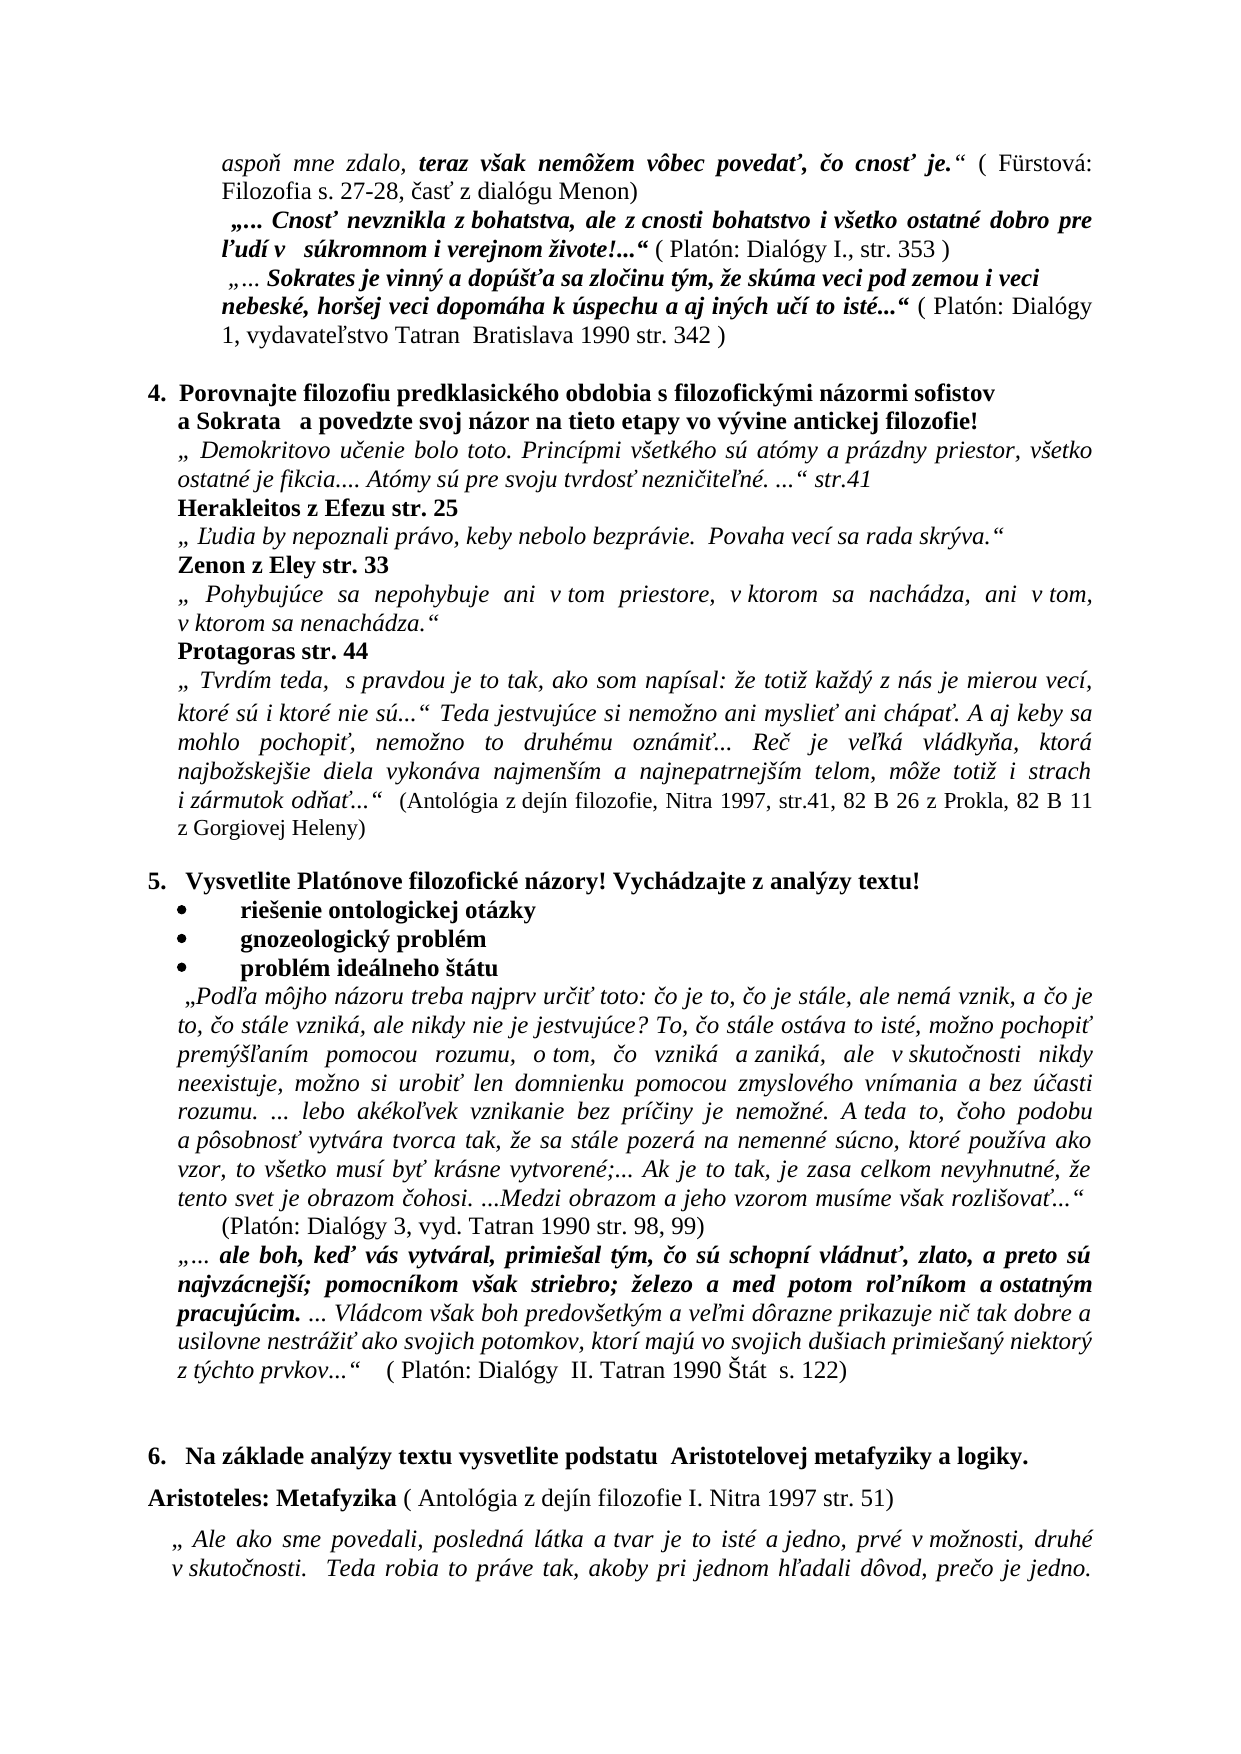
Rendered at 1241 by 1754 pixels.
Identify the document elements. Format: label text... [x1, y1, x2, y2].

list riešenie ontologickej otázky [177, 895, 1093, 924]
text Aristoteles: Metafyzika ( Antológia z dejín filozofie I. Nitra 1997 str. 51) [148, 1483, 1093, 1511]
text „Podľa môjho názoru treba najprv určiť toto: čo je to, čo je stále, ale nemá vznik, a čo je to, čo stále vzniká, ale nikdy nie je jestvujúce? To, čo stále ostáva to isté, možno pochopiť premýšľaním pomocou rozumu, o tom, čo vzniká a zaniká, ale v skutočnosti nikdy neexistuje, možno si urobiť len domnienku pomocou zmyslového vnímania a bez účasti rozumu. ... lebo akékoľvek vznikanie bez príčiny je nemožné. A teda to, čoho podobu a pôsobnosť vytvára tvorca tak, že sa stále pozerá na nemenné súcno, ktoré používa ako vzor, to všetko musí byť krásne vytvorené;... Ak je to tak, je zasa celkom nevyhnutné, že tento svet je obrazom čohosi. ...Medzi obrazom a jeho vzorom musíme však rozlišovať...“ (Platón: Dialógy 3, vyd. Tatran 1990 str. 98, 99) [177, 981, 1093, 1240]
text Zenon z Eley str. 33 [148, 550, 1093, 579]
text nebeské, horšej veci dopomáha k úspechu a aj iných učí to isté...“ ( Platón: Dialógy 1, vydavateľstvo Tatran Bratislava 1990 str. 342 ) [221, 291, 1093, 349]
text „ Tvrdím teda, s pravdou je to tak, ako som napísal: že totiž každý z nás je mierou vecí, ktoré sú i ktoré nie sú...“ Teda jestvujúce si nemožno ani myslieť ani chápať. A aj keby sa mohlo pochopiť, nemožno to druhému oznámiť... Reč je veľká vládkyňa, ktorá najbožskejšie diela vykonáva najmenším a najnepatrnejším telom, môže totiž i strach i zármutok odňať...“ (Antológia z dejín filozofie, Nitra 1997, str.41, 82 B 26 z Prokla, 82 B 11 z Gorgiovej Heleny) [177, 665, 1093, 840]
text „... Sokrates je vinný a dopúšťa sa zločinu tým, že skúma veci pod zemou i veci [148, 263, 1093, 291]
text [171, 1524, 1093, 1581]
text Protagoras str. 44 [177, 636, 1093, 665]
text Herakleitos z Efezu str. 25 [177, 493, 1093, 521]
text „... Cnosť nevznikla z bohatstva, ale z cnosti bohatstvo i všetko ostatné dobro pre ľudí v súkromnom i verejnom živote!...“ ( Platón: Dialógy I., str. 353 ) [221, 205, 1093, 263]
text 4. Porovnajte filozofiu predklasického obdobia s filozofickými názormi sofistov a Sokrata a povedzte svoj názor na tieto etapy vo vývine antickej filozofie! [148, 378, 1093, 435]
list Na základe analýzy textu vysvetlite podstatu Aristotelovej metafyziky a logiky. [148, 1441, 1093, 1470]
list gnozeologický problém [177, 924, 1093, 953]
list problém ideálneho štátu [177, 953, 1093, 981]
text „ Pohybujúce sa nepohybuje ani v tom priestore, v ktorom sa nachádza, ani v tom, v ktorom sa nenachádza.“ [177, 579, 1093, 636]
text „ Ľudia by nepoznali právo, keby nebolo bezprávie. Povaha vecí sa rada skrýva.“ [148, 521, 1093, 550]
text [221, 148, 1093, 205]
list Vysvetlite Platónove filozofické názory! Vychádzajte z analýzy textu! [148, 866, 1093, 895]
text „... ale boh, keď vás vytváral, primiešal tým, čo sú schopní vládnuť, zlato, a preto sú najvzácnejší; pomocníkom však striebro; železo a med potom roľníkom a ostatným pracujúcim. ... Vládcom však boh predovšetkým a veľmi dôrazne prikazuje nič tak dobre a usilovne nestrážiť ako svojich potomkov, ktorí majú vo svojich dušiach primiešaný niektorý z týchto prvkov...“ ( Platón: Dialógy II. Tatran 1990 Štát s. 122) [177, 1240, 1093, 1384]
